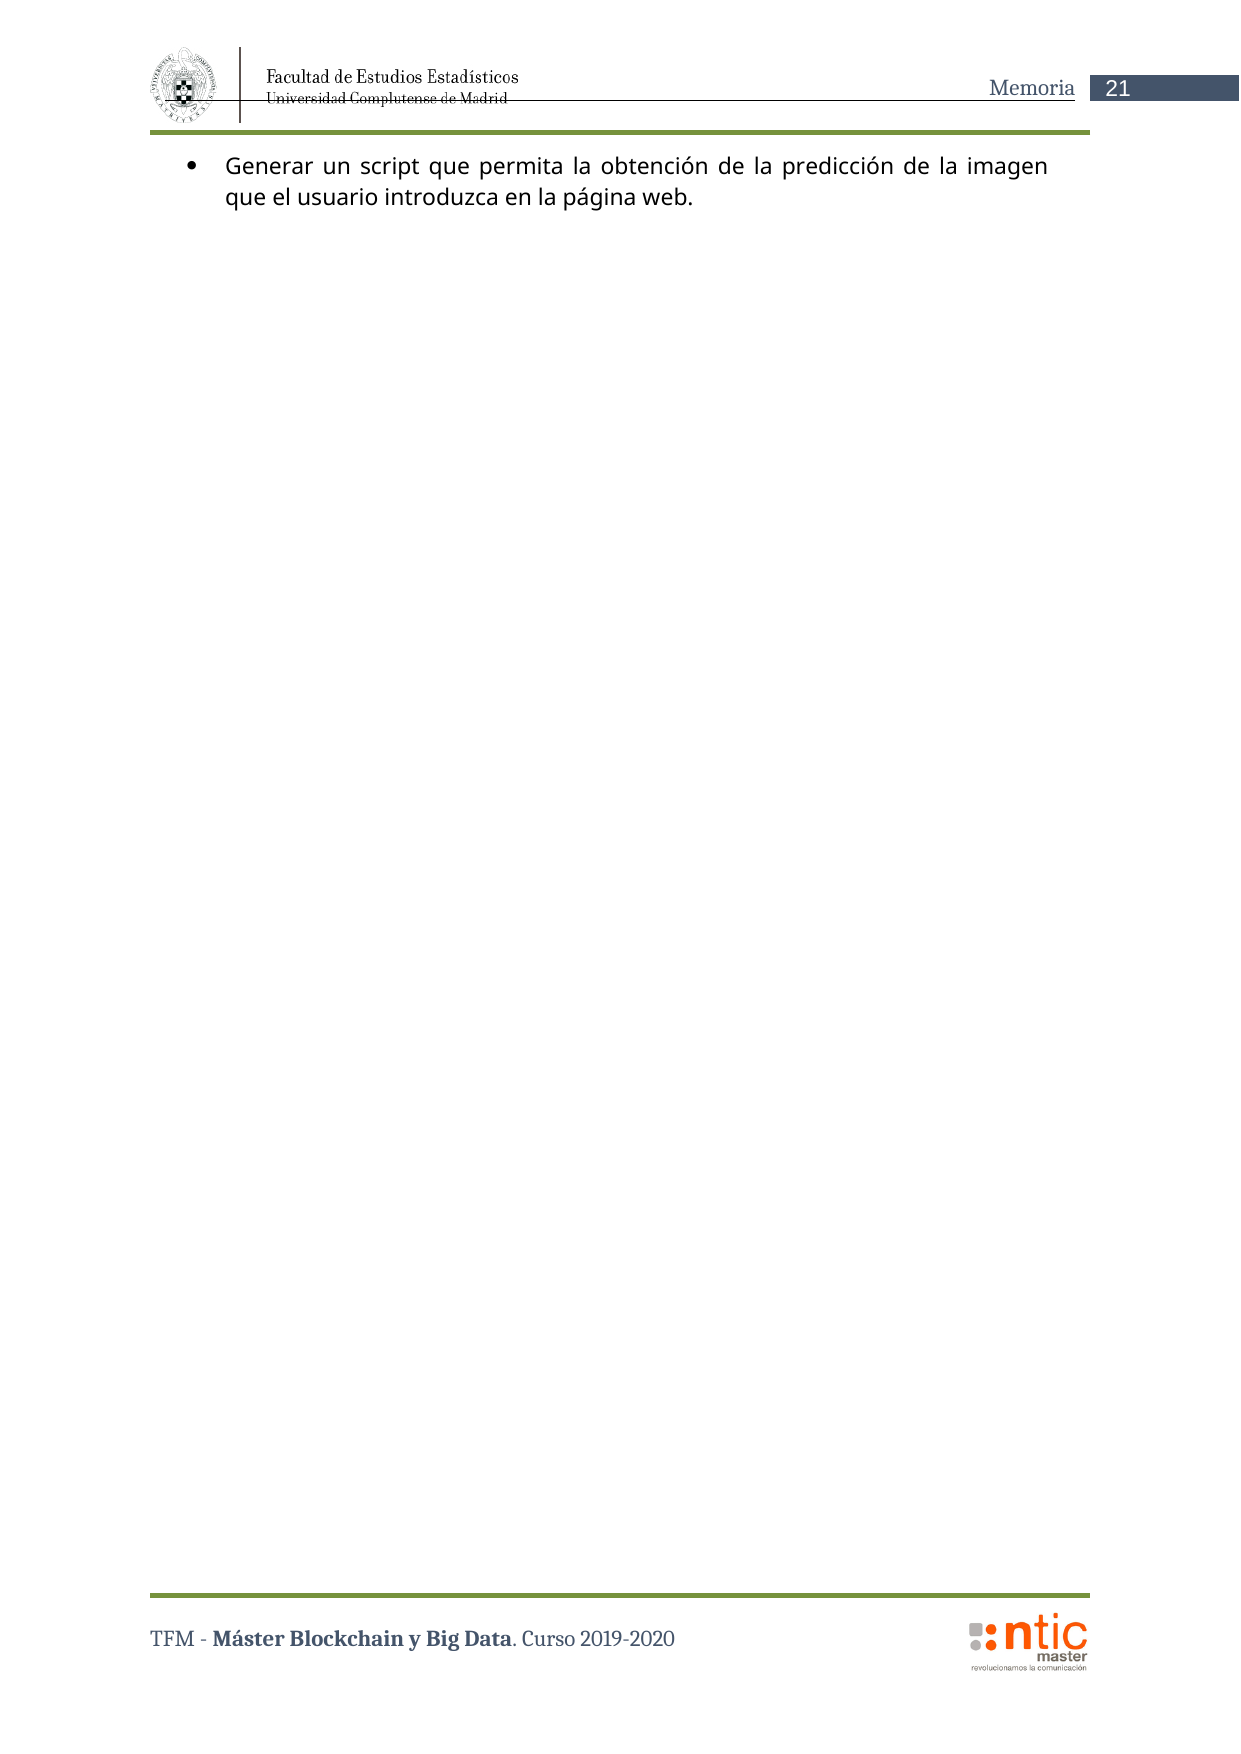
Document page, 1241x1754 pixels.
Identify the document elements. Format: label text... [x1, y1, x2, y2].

picture [966, 1580, 1091, 1705]
list Generar un script que permita la obtención de la predicción de la imagen que el usuario introduzca en la página web. [187, 150, 1049, 212]
picture [150, 47, 524, 123]
